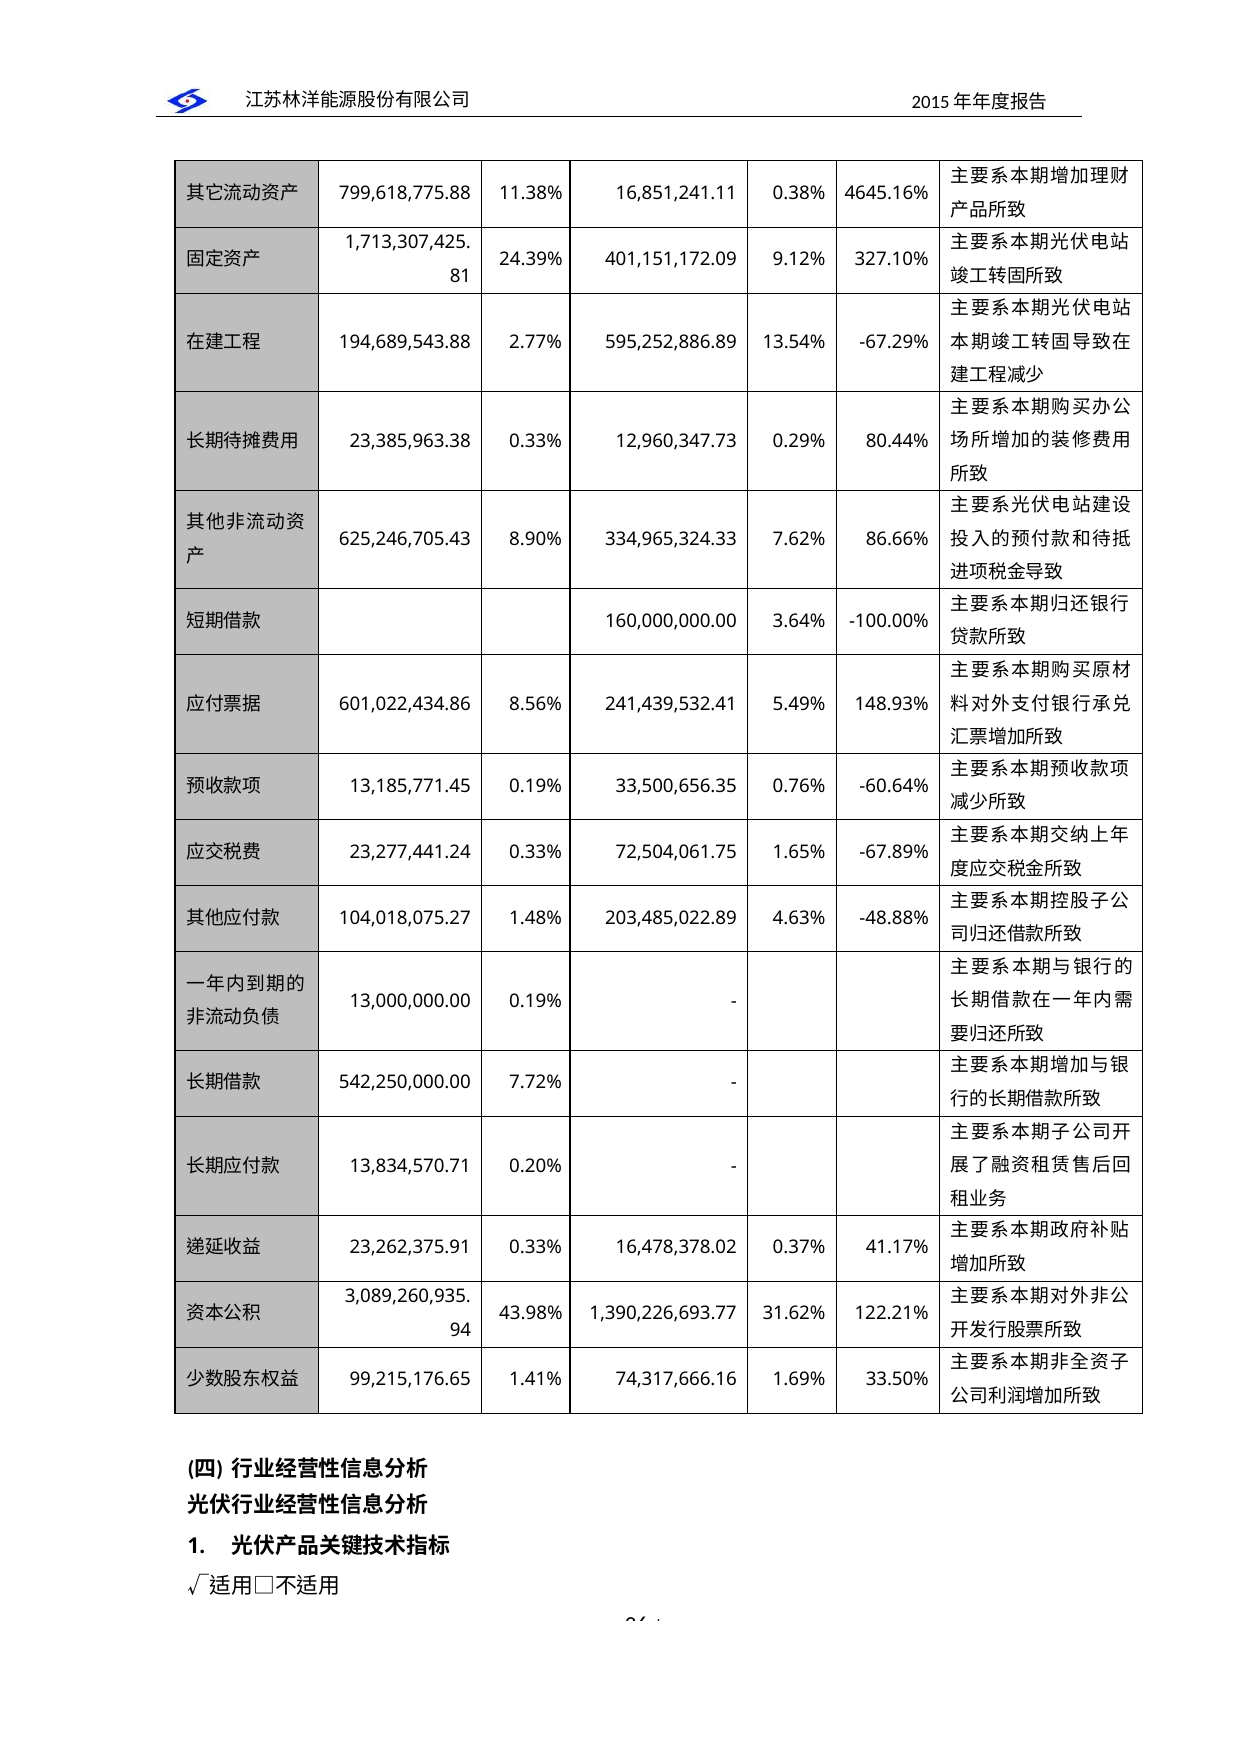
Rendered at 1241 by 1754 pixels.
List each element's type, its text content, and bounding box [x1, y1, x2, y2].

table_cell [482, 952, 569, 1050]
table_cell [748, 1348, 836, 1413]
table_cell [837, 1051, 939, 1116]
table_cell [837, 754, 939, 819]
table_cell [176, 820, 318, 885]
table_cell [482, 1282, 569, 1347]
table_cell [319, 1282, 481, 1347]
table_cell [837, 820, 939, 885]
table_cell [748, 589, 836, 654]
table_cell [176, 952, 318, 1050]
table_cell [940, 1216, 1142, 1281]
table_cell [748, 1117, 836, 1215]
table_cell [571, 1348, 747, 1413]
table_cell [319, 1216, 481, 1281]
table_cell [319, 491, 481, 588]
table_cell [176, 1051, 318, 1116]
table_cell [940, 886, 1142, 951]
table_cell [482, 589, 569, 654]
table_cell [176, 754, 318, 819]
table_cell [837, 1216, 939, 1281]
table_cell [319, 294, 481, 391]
table_cell 固定资产 [176, 228, 318, 293]
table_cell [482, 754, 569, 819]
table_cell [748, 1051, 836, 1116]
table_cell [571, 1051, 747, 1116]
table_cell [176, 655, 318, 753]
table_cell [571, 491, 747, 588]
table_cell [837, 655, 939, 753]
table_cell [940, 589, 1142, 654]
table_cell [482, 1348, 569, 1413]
subtitle (四) 行业经营性信息分析 光伏行业经营性信息分析 [187, 1453, 431, 1519]
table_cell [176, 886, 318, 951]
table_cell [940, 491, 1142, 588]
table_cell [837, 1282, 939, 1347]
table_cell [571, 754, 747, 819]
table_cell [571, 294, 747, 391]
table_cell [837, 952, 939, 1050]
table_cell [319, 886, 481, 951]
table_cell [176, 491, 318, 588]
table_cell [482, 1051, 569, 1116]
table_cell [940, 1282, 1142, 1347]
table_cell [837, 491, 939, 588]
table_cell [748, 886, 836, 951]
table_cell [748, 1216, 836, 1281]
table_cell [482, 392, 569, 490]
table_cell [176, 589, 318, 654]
text √适用□不适用 [187, 1570, 431, 1600]
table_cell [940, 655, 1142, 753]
subtitle 1. 光伏产品关键技术指标 [187, 1530, 1155, 1560]
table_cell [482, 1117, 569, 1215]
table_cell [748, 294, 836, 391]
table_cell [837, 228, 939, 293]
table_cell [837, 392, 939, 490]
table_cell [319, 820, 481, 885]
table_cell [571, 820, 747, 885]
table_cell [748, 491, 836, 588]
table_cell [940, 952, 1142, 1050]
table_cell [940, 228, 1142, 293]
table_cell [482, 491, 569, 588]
table_cell 24.39% [482, 228, 569, 293]
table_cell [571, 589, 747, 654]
table_cell 1,713,307,425. 81 [319, 228, 481, 293]
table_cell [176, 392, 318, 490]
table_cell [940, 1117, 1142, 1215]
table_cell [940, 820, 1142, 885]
table_header 11.38% [482, 161, 569, 227]
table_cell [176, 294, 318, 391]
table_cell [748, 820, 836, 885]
table_header 4645.16% [837, 161, 939, 227]
table_header 16,851,241.11 [571, 161, 747, 227]
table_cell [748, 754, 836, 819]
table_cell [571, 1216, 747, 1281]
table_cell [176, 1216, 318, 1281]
table_header 主要系本期增加理财 产品所致 [940, 161, 1142, 227]
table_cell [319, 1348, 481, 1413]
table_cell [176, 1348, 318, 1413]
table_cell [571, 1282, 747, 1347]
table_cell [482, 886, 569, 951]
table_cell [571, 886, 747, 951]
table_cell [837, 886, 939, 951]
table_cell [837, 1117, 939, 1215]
table_header 其它流动资产 [176, 161, 318, 227]
table_header 799,618,775.88 [319, 161, 481, 227]
picture [164, 87, 210, 114]
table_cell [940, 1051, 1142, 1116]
table_header 0.38% [748, 161, 836, 227]
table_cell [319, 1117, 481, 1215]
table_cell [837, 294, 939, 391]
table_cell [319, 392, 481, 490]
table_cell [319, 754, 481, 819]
table_cell 9.12% [748, 228, 836, 293]
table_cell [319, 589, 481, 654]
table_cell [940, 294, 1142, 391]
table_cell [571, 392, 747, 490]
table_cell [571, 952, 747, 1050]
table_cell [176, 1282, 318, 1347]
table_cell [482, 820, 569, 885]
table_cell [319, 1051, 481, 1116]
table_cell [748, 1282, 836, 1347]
table_cell 401,151,172.09 [571, 228, 747, 293]
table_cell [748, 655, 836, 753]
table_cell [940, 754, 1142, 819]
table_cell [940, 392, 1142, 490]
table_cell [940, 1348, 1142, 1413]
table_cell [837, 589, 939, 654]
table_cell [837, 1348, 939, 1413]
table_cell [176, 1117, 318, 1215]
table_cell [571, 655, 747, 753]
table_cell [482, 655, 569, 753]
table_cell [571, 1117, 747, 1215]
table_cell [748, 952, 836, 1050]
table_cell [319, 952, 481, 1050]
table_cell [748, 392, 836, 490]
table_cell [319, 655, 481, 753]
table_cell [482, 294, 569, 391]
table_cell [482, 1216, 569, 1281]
